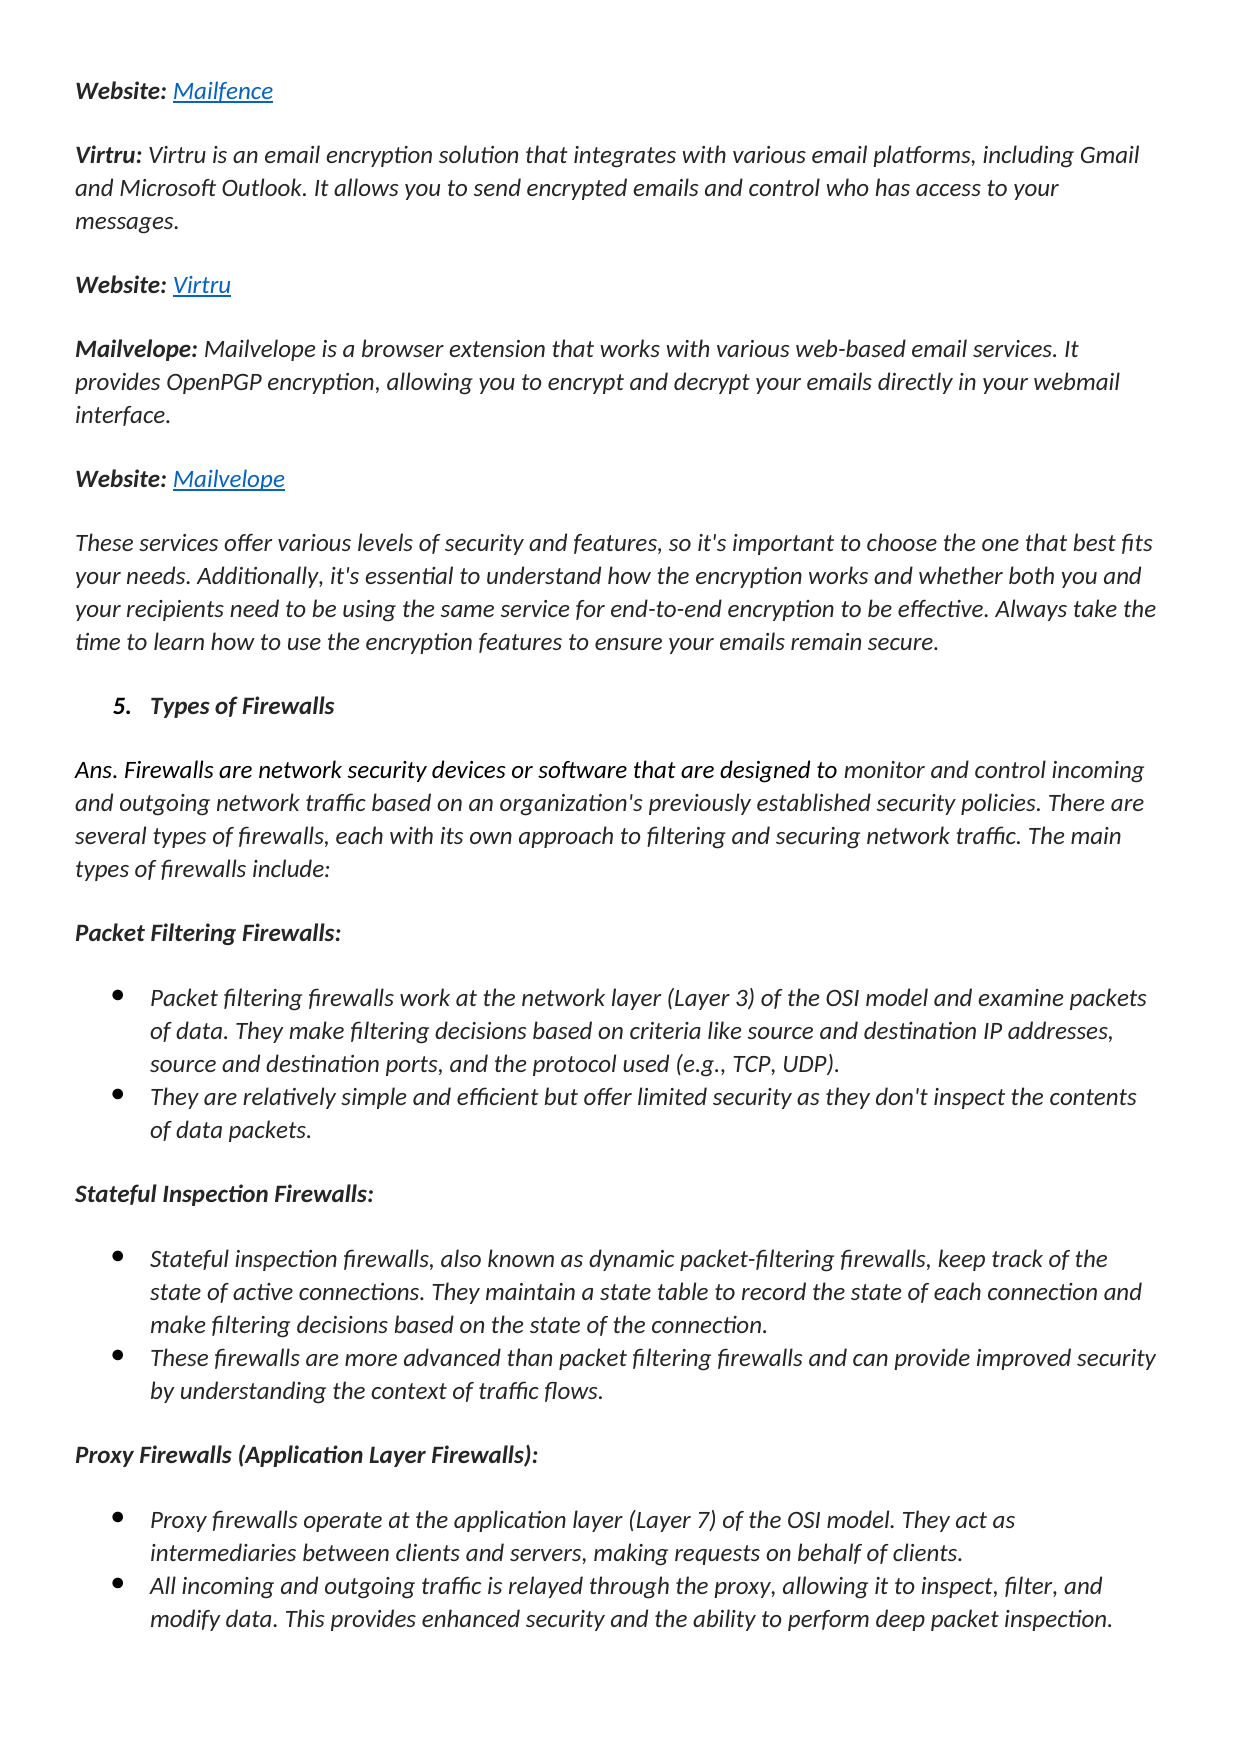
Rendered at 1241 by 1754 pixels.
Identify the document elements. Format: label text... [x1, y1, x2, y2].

text Proxy Firewalls (Application Layer Firewalls): [75, 1439, 1165, 1470]
text Virtru: Virtru is an email encryption solution that integrates with various email platforms, including Gmail and Microsoft Outlook. It allows you to send encrypted emails and control who has access to your messages. [75, 139, 1165, 236]
list Proxy firewalls operate at the application layer (Layer 7) of the OSI model. They act as intermediaries between clients and servers, making requests on behalf of clients. [112, 1504, 1165, 1568]
list They are relatively simple and efficient but offer limited security as they don't inspect the contents of data packets. [112, 1081, 1165, 1145]
list All incoming and outgoing traffic is relayed through the proxy, allowing it to inspect, filter, and modify data. This provides enhanced security and the ability to perform deep packet inspection. [112, 1570, 1165, 1634]
text Stateful Inspection Firewalls: [75, 1178, 1165, 1209]
text Website: Mailfence [75, 75, 1165, 106]
list Packet filtering firewalls work at the network layer (Layer 3) of the OSI model and examine packets of data. They make filtering decisions based on criteria like source and destination IP addresses, source and destination ports, and the protocol used (e.g., TCP, UDP). [112, 982, 1165, 1078]
text Packet Filtering Firewalls: [75, 917, 1165, 948]
list Stateful inspection firewalls, also known as dynamic packet-filtering firewalls, keep track of the state of active connections. They maintain a state table to record the state of each connection and make filtering decisions based on the state of the connection. [112, 1243, 1165, 1339]
text Ans. Firewalls are network security devices or software that are designed to monitor and control incoming and outgoing network traffic based on an organization's previously established security policies. There are several types of firewalls, each with its own approach to filtering and securing network traffic. The main types of firewalls include: [75, 754, 1165, 884]
list These firewalls are more advanced than packet filtering firewalls and can provide improved security by understanding the context of traffic flows. [112, 1342, 1165, 1406]
list Types of Firewalls [112, 690, 1165, 721]
text These services offer various levels of security and features, so it's important to choose the one that best fits your needs. Additionally, it's essential to understand how the encryption works and whether both you and your recipients need to be using the same service for end-to-end encryption to be effective. Always take the time to learn how to use the encryption features to ensure your emails remain secure. [75, 527, 1165, 657]
text Website: Mailvelope [75, 463, 1165, 494]
text Website: Virtru [75, 269, 1165, 300]
text Mailvelope: Mailvelope is a browser extension that works with various web-based email services. It provides OpenPGP encryption, allowing you to encrypt and decrypt your emails directly in your webmail interface. [75, 333, 1165, 430]
